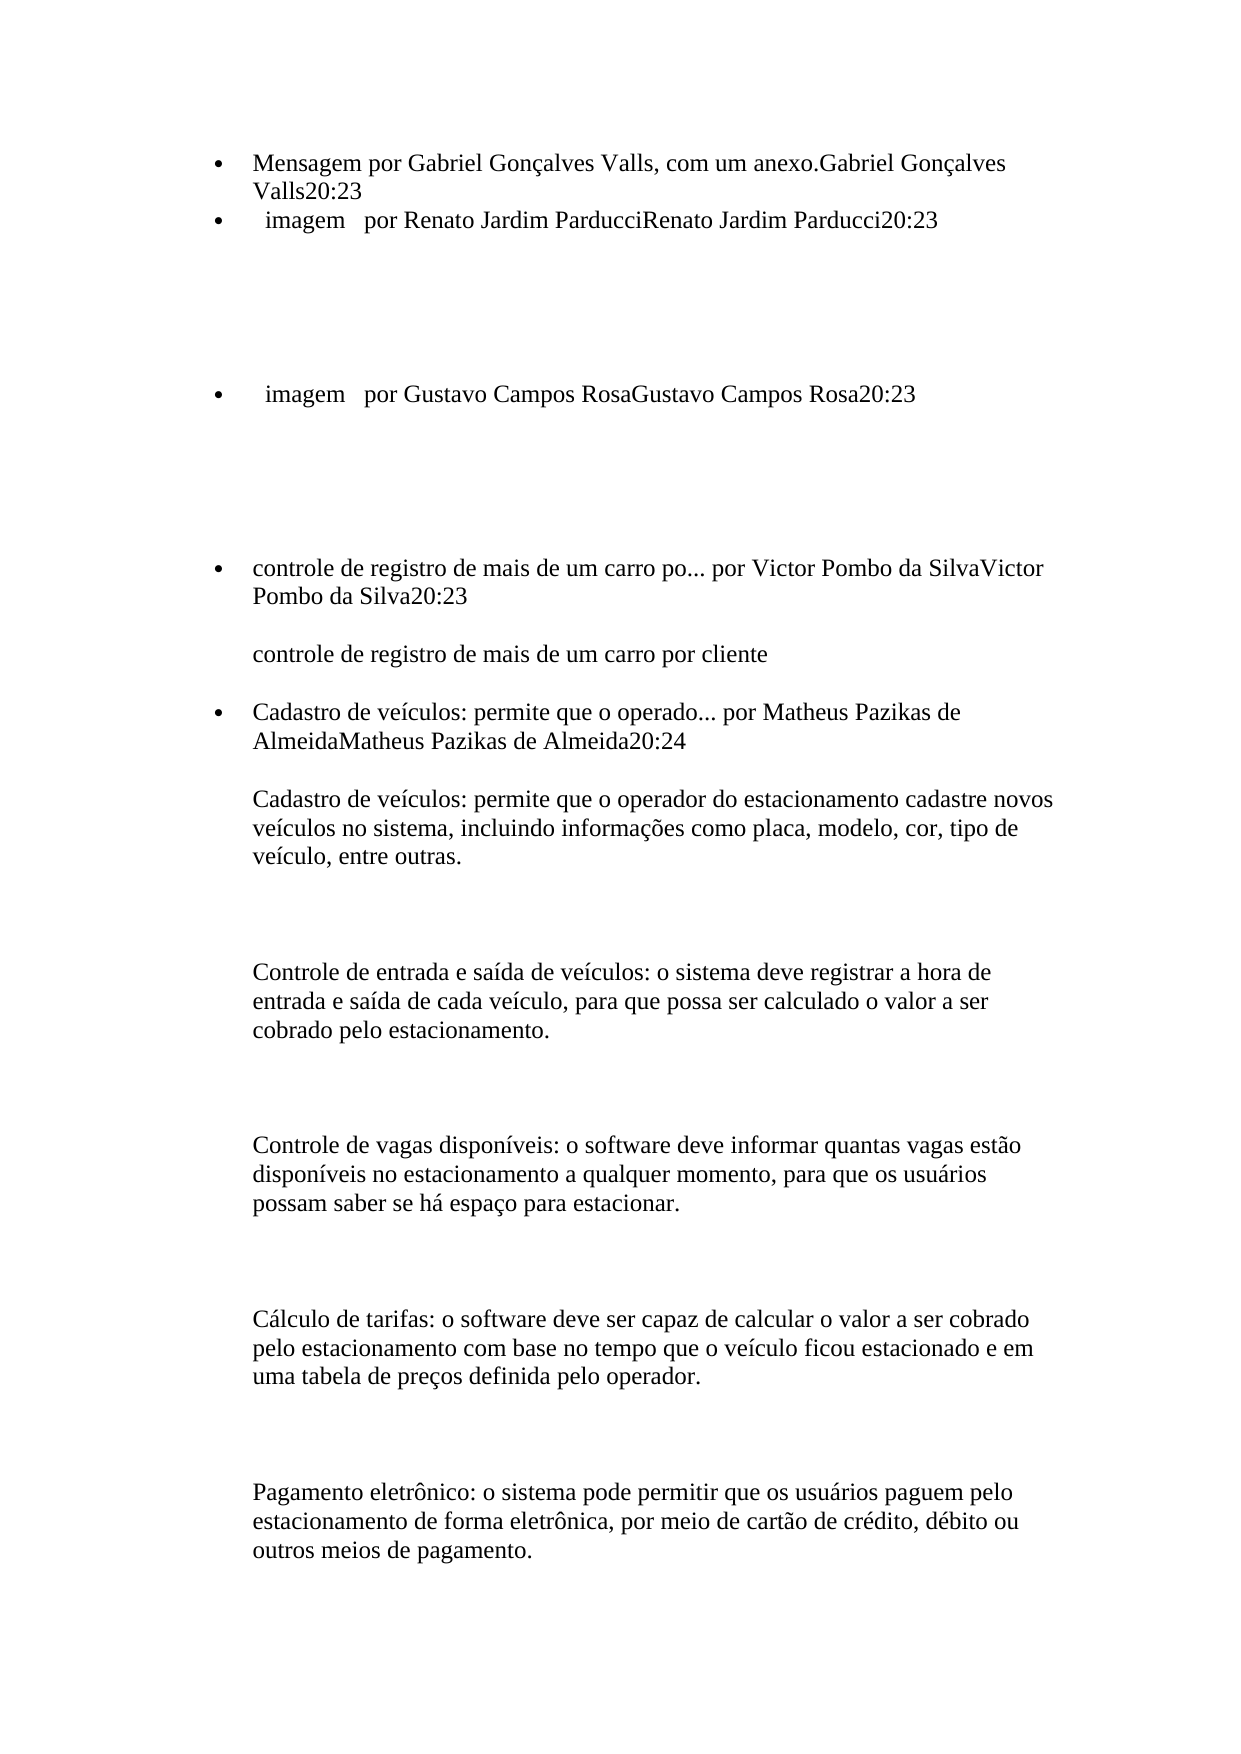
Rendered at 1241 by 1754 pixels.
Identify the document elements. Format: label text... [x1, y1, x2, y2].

text Cadastro de veículos: permite que o operador do estacionamento cadastre novos veículos no sistema, incluindo informações como placa, modelo, cor, tipo de veículo, entre outras. [252, 784, 1063, 870]
list Mensagem por Gabriel Gonçalves Valls, com um anexo.Gabriel Gonçalves Valls20:23 [215, 148, 1063, 205]
text Controle de entrada e saída de veículos: o sistema deve registrar a hora de entrada e saída de cada veículo, para que possa ser calculado o valor a ser cobrado pelo estacionamento. [252, 957, 1063, 1043]
text Pagamento eletrônico: o sistema pode permitir que os usuários paguem pelo estacionamento de forma eletrônica, por meio de cartão de crédito, débito ou outros meios de pagamento. [252, 1477, 1063, 1563]
text Cálculo de tarifas: o software deve ser capaz de calcular o valor a ser cobrado pelo estacionamento com base no tempo que o veículo ficou estacionado e em uma tabela de preços definida pelo operador. [252, 1304, 1063, 1390]
list imagem por Renato Jardim ParducciRenato Jardim Parducci20:23 [215, 205, 1063, 234]
text controle de registro de mais de um carro por cliente [252, 639, 1063, 668]
text Controle de vagas disponíveis: o software deve informar quantas vagas estão disponíveis no estacionamento a qualquer momento, para que os usuários possam saber se há espaço para estacionar. [252, 1131, 1063, 1217]
list Cadastro de veículos: permite que o operado... por Matheus Pazikas de AlmeidaMatheus Pazikas de Almeida20:24 [215, 697, 1063, 755]
list imagem por Gustavo Campos RosaGustavo Campos Rosa20:23 [215, 379, 1063, 408]
list controle de registro de mais de um carro po... por Victor Pombo da SilvaVictor Pombo da Silva20:23 [215, 553, 1063, 610]
